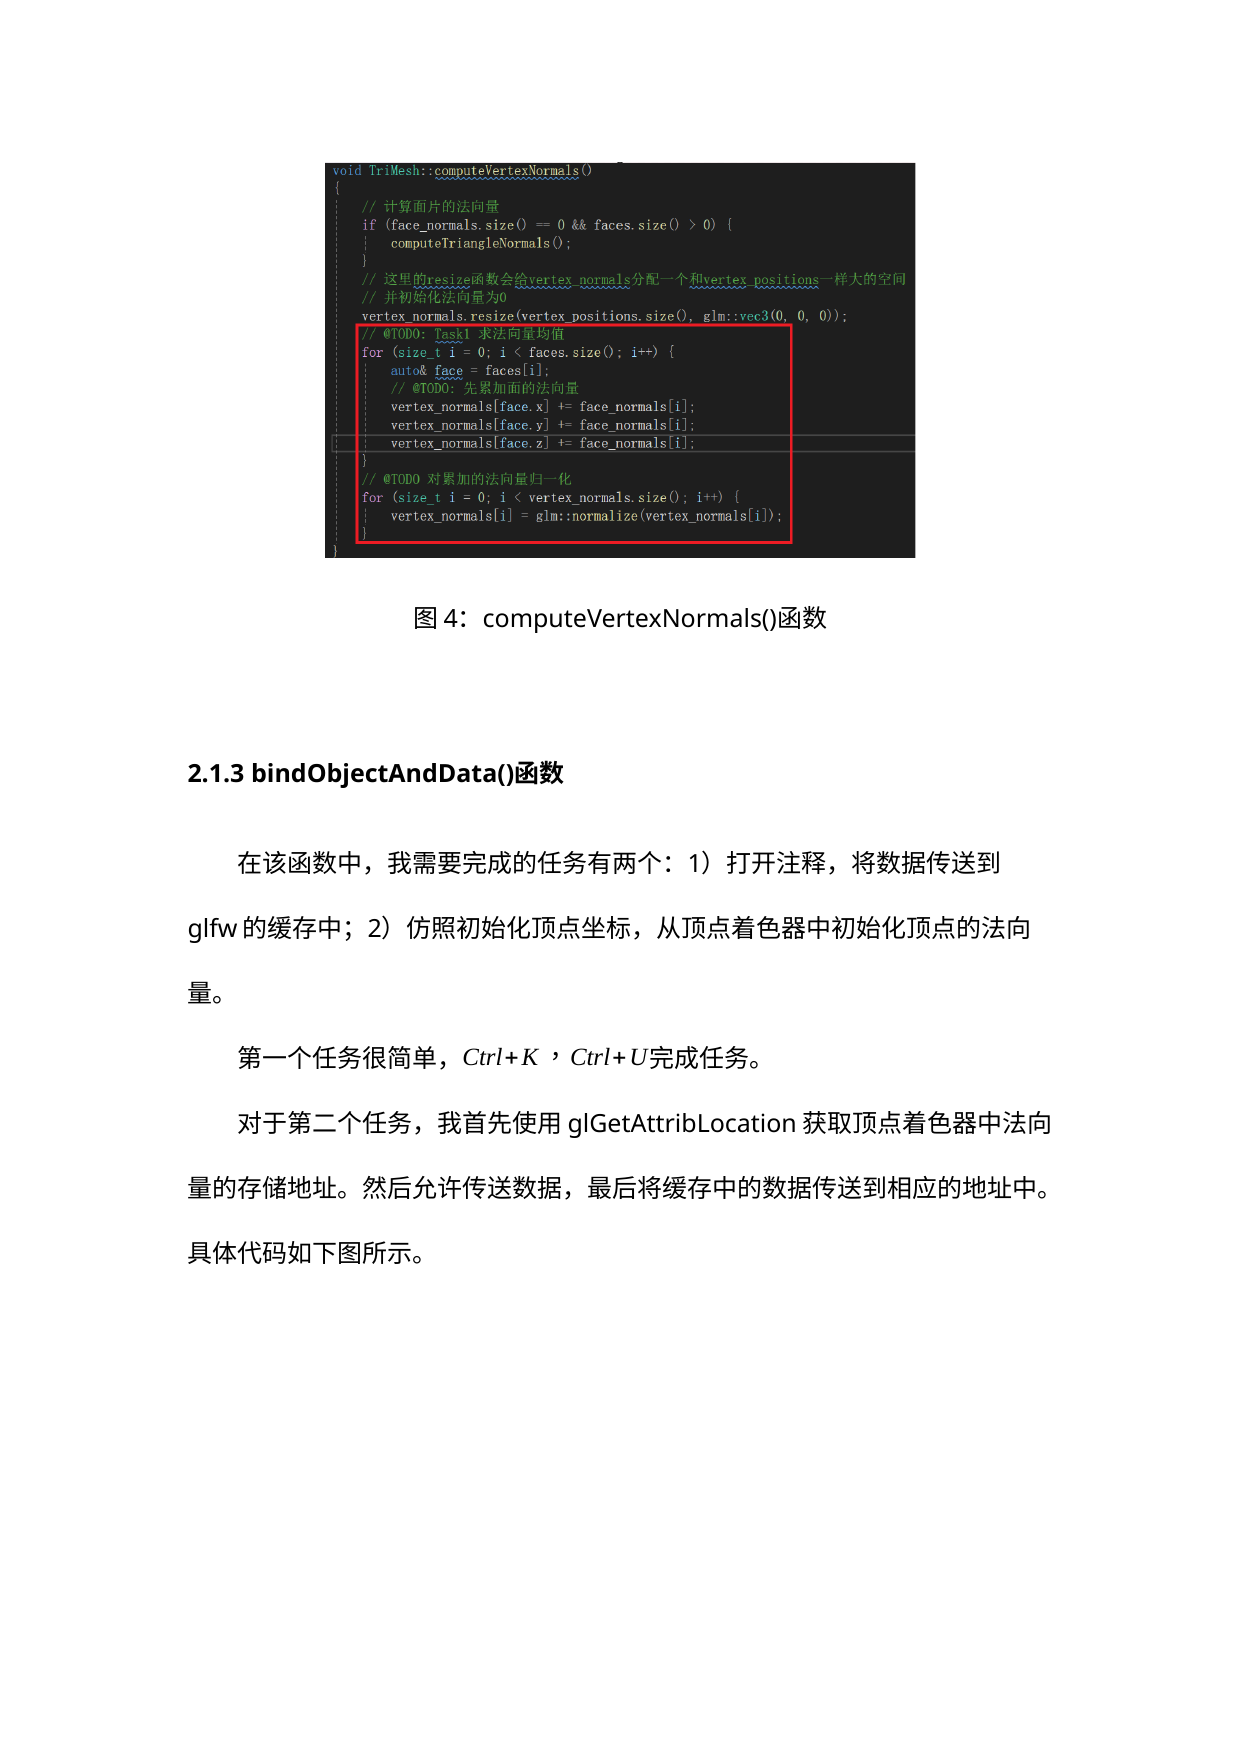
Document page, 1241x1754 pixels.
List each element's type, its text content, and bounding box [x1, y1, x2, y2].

text 在该函数中，我需要完成的任务有两个：1）打开注释，将数据传送到glfw的缓存中；2）仿照初始化顶点坐标，从顶点着色器中初始化顶点的法向量。 [187, 829, 1053, 1024]
text 图4：computeVertexNormals()函数 [187, 584, 1053, 649]
text 对于第二个任务，我首先使用glGetAttribLocation获取顶点着色器中法向量的存储地址。然后允许传送数据，最后将缓存中的数据传送到相应的地址中。具体代码如下图所示。 [187, 1089, 1053, 1284]
text 2.1.3 bindObjectAndData()函数 [187, 739, 1053, 804]
text 第一个任务很简单，完成任务。 [187, 1024, 1053, 1089]
picture [325, 162, 916, 558]
